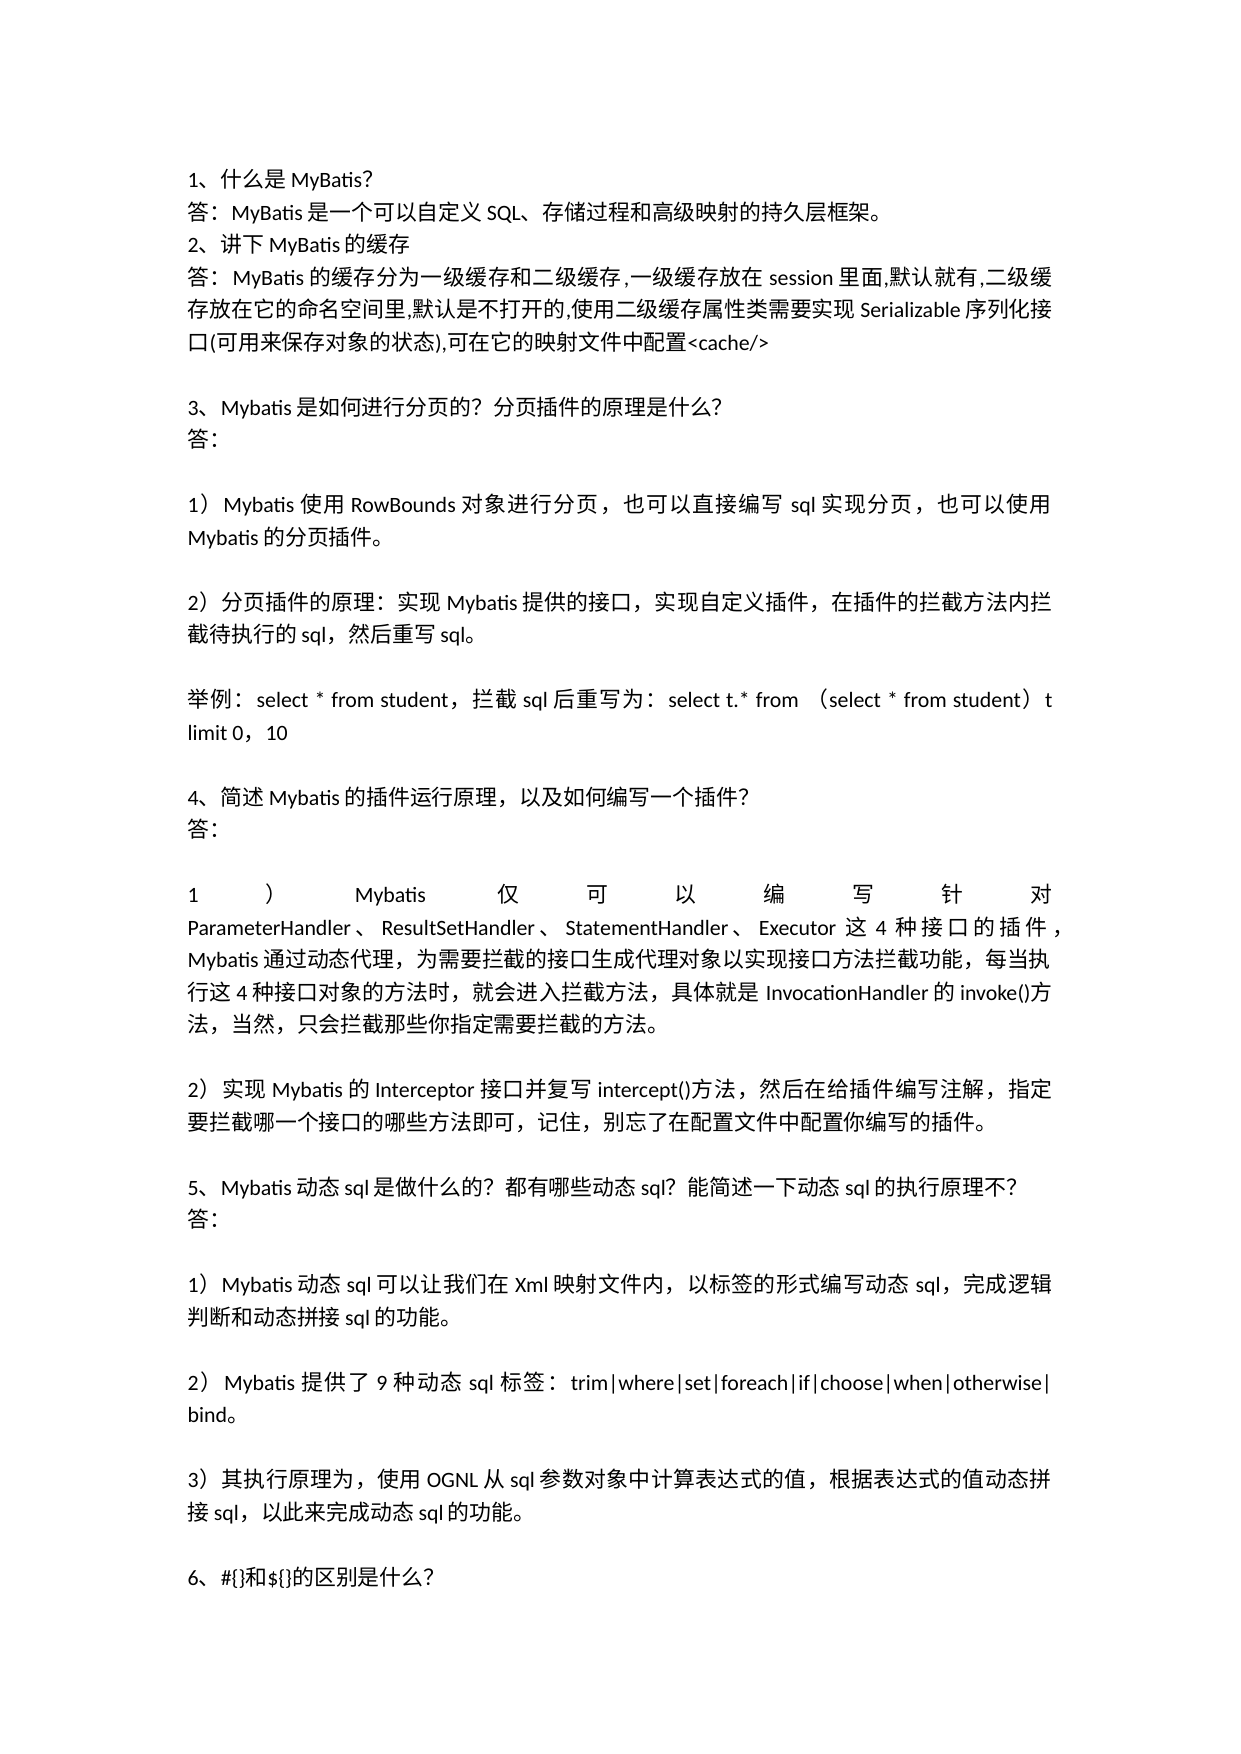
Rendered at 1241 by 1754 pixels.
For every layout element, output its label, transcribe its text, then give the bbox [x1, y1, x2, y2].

text 1）Mybatis仅可以编写针对ParameterHandler、ResultSetHandler、StatementHandler、Executor这4种接口的插件，Mybatis通过动态代理，为需要拦截的接口生成代理对象以实现接口方法拦截功能，每当执行这4种接口对象的方法时，就会进入拦截方法，具体就是InvocationHandler的invoke()方法，当然，只会拦截那些你指定需要拦截的方法。 [187, 877, 1053, 1039]
text 3）其执行原理为，使用OGNL从sql参数对象中计算表达式的值，根据表达式的值动态拼接sql，以此来完成动态sql的功能。 [187, 1462, 1053, 1527]
text 举例：select * from student，拦截sql后重写为：select t.* from （select * from student）t limit 0，10 [187, 682, 1053, 747]
text 4、简述Mybatis的插件运行原理，以及如何编写一个插件？ [187, 779, 1053, 812]
text 2）Mybatis提供了9种动态sql标签：trim|where|set|foreach|if|choose|when|otherwise|bind。 [187, 1364, 1053, 1429]
text 5、Mybatis动态sql是做什么的？都有哪些动态sql？能简述一下动态sql的执行原理不？ [187, 1169, 1053, 1202]
text 2、讲下MyBatis的缓存 [187, 227, 1053, 259]
text 1、什么是MyBatis？ [187, 162, 1053, 194]
text 答： [187, 1202, 1053, 1234]
text 3、Mybatis是如何进行分页的？分页插件的原理是什么？ [187, 389, 1053, 422]
text 1）Mybatis使用RowBounds对象进行分页，也可以直接编写sql实现分页，也可以使用Mybatis的分页插件。 [187, 487, 1053, 552]
text 答：MyBatis的缓存分为一级缓存和二级缓存,一级缓存放在session里面,默认就有,二级缓存放在它的命名空间里,默认是不打开的,使用二级缓存属性类需要实现Serializable序列化接口(可用来保存对象的状态),可在它的映射文件中配置<cache/> [187, 259, 1053, 357]
text 答： [187, 812, 1053, 844]
text 6、#{}和${}的区别是什么？ [187, 1559, 1053, 1592]
text 答： [187, 422, 1053, 454]
text 1）Mybatis动态sql可以让我们在Xml映射文件内，以标签的形式编写动态sql，完成逻辑判断和动态拼接sql的功能。 [187, 1267, 1053, 1332]
text 2）实现Mybatis的Interceptor接口并复写intercept()方法，然后在给插件编写注解，指定要拦截哪一个接口的哪些方法即可，记住，别忘了在配置文件中配置你编写的插件。 [187, 1072, 1053, 1137]
text 答：MyBatis是一个可以自定义SQL、存储过程和高级映射的持久层框架。 [187, 194, 1053, 227]
text 2）分页插件的原理：实现Mybatis提供的接口，实现自定义插件，在插件的拦截方法内拦截待执行的sql，然后重写sql。 [187, 584, 1053, 649]
